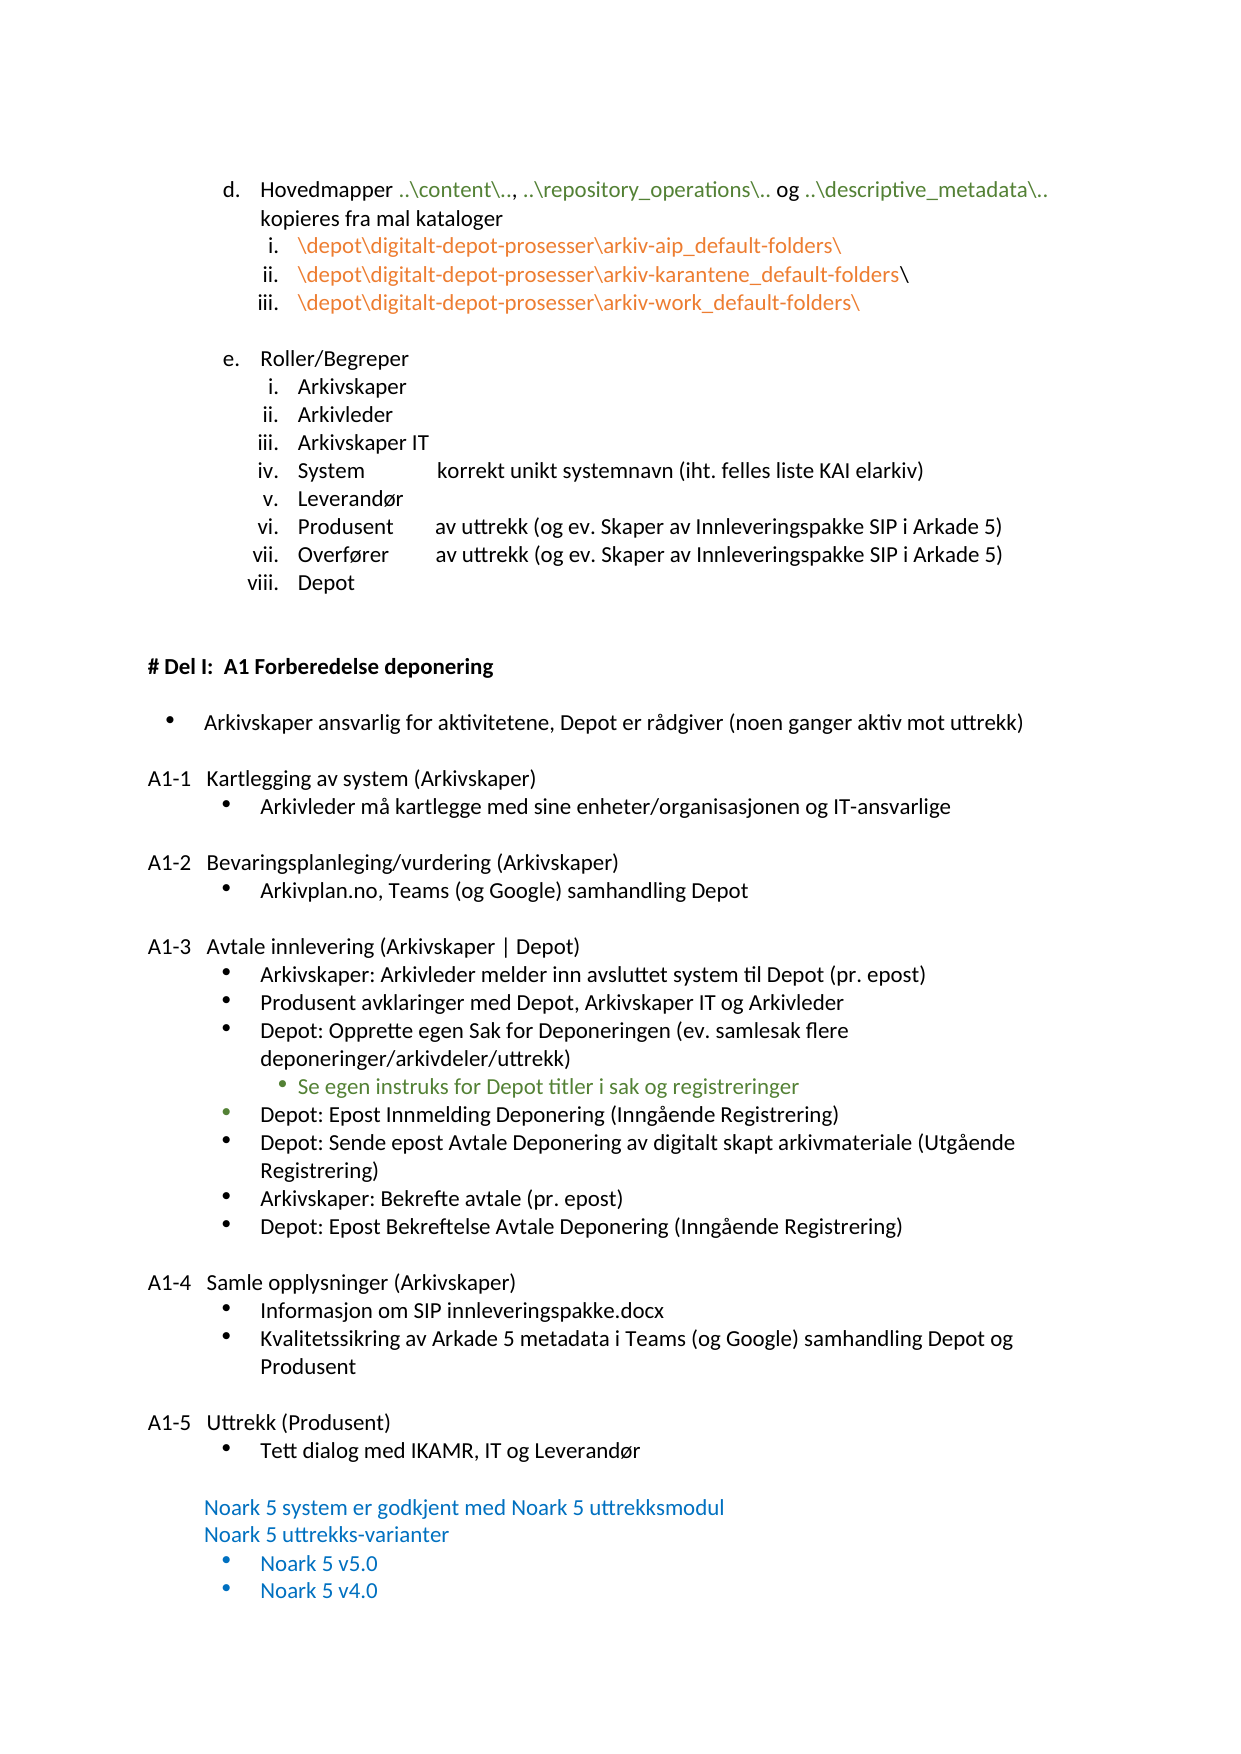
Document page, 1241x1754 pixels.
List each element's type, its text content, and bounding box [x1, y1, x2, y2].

text A1-1 Kartlegging av system (Arkivskaper) [148, 764, 1093, 792]
list Informasjon om SIP innleveringspakke.docx [223, 1296, 1093, 1324]
list Overfører av uttrekk (og ev. Skaper av Innleveringspakke SIP i Arkade 5) [279, 540, 1093, 568]
list Arkivskaper: Arkivleder melder inn avsluttet system til Depot (pr. epost) [223, 960, 1093, 988]
text A1-4 Samle opplysninger (Arkivskaper) [148, 1268, 1093, 1296]
list Hovedmapper ..\content\.., ..\repository_operations\.. og ..\descriptive_metadata\.. kopieres fra mal kataloger [223, 176, 1093, 232]
list System korrekt unikt systemnavn (iht. felles liste KAI elarkiv) [279, 456, 1093, 484]
list Kvalitetssikring av Arkade 5 metadata i Teams (og Google) samhandling Depot og Produsent [223, 1324, 1093, 1381]
list Arkivskaper [279, 372, 1093, 400]
list Leverandør [279, 484, 1093, 512]
list Tett dialog med IKAMR, IT og Leverandør [223, 1437, 1093, 1464]
list Roller/Begreper [223, 344, 1093, 372]
list Depot: Epost Innmelding Deponering (Inngående Registrering) [223, 1100, 1093, 1128]
list Depot: Epost Bekreftelse Avtale Deponering (Inngående Registrering) [223, 1212, 1093, 1240]
list Depot: Sende epost Avtale Deponering av digitalt skapt arkivmateriale (Utgående Registrering) [223, 1128, 1093, 1184]
list Produsent av uttrekk (og ev. Skaper av Innleveringspakke SIP i Arkade 5) [279, 512, 1093, 540]
list Arkivskaper IT [279, 428, 1093, 456]
list Arkivleder [279, 400, 1093, 428]
list Noark 5 v4.0 [223, 1577, 1093, 1605]
text A1-3 Avtale innlevering (Arkivskaper | Depot) [148, 932, 1093, 960]
list Depot [279, 568, 1093, 596]
list \depot\digitalt-depot-prosesser\arkiv-work_default-folders\ [279, 288, 1093, 344]
list Arkivplan.no, Teams (og Google) samhandling Depot [223, 876, 1093, 904]
list Arkivskaper ansvarlig for aktivitetene, Depot er rådgiver (noen ganger aktiv mot uttrekk) [166, 708, 1093, 736]
list Produsent avklaringer med Depot, Arkivskaper IT og Arkivleder [223, 988, 1093, 1016]
text Noark 5 system er godkjent med Noark 5 uttrekksmodul [204, 1493, 1093, 1521]
list Arkivskaper: Bekrefte avtale (pr. epost) [223, 1184, 1093, 1212]
list Noark 5 v5.0 [223, 1549, 1093, 1577]
list Arkivleder må kartlegge med sine enheter/organisasjonen og IT-ansvarlige [223, 792, 1093, 820]
list \depot\digitalt-depot-prosesser\arkiv-aip_default-folders\ [279, 232, 1093, 260]
text A1-2 Bevaringsplanleging/vurdering (Arkivskaper) [148, 848, 1093, 876]
list \depot\digitalt-depot-prosesser\arkiv-karantene_default-folders\ [279, 260, 1093, 288]
list Depot: Opprette egen Sak for Deponeringen (ev. samlesak flere deponeringer/arkivdeler/uttrekk) [223, 1016, 1093, 1072]
text # Del I: A1 Forberedelse deponering [148, 652, 1093, 680]
text A1-5 Uttrekk (Produsent) [148, 1408, 1093, 1437]
list Se egen instruks for Depot titler i sak og registreringer [279, 1072, 1093, 1100]
text Noark 5 uttrekks-varianter [204, 1521, 1093, 1549]
